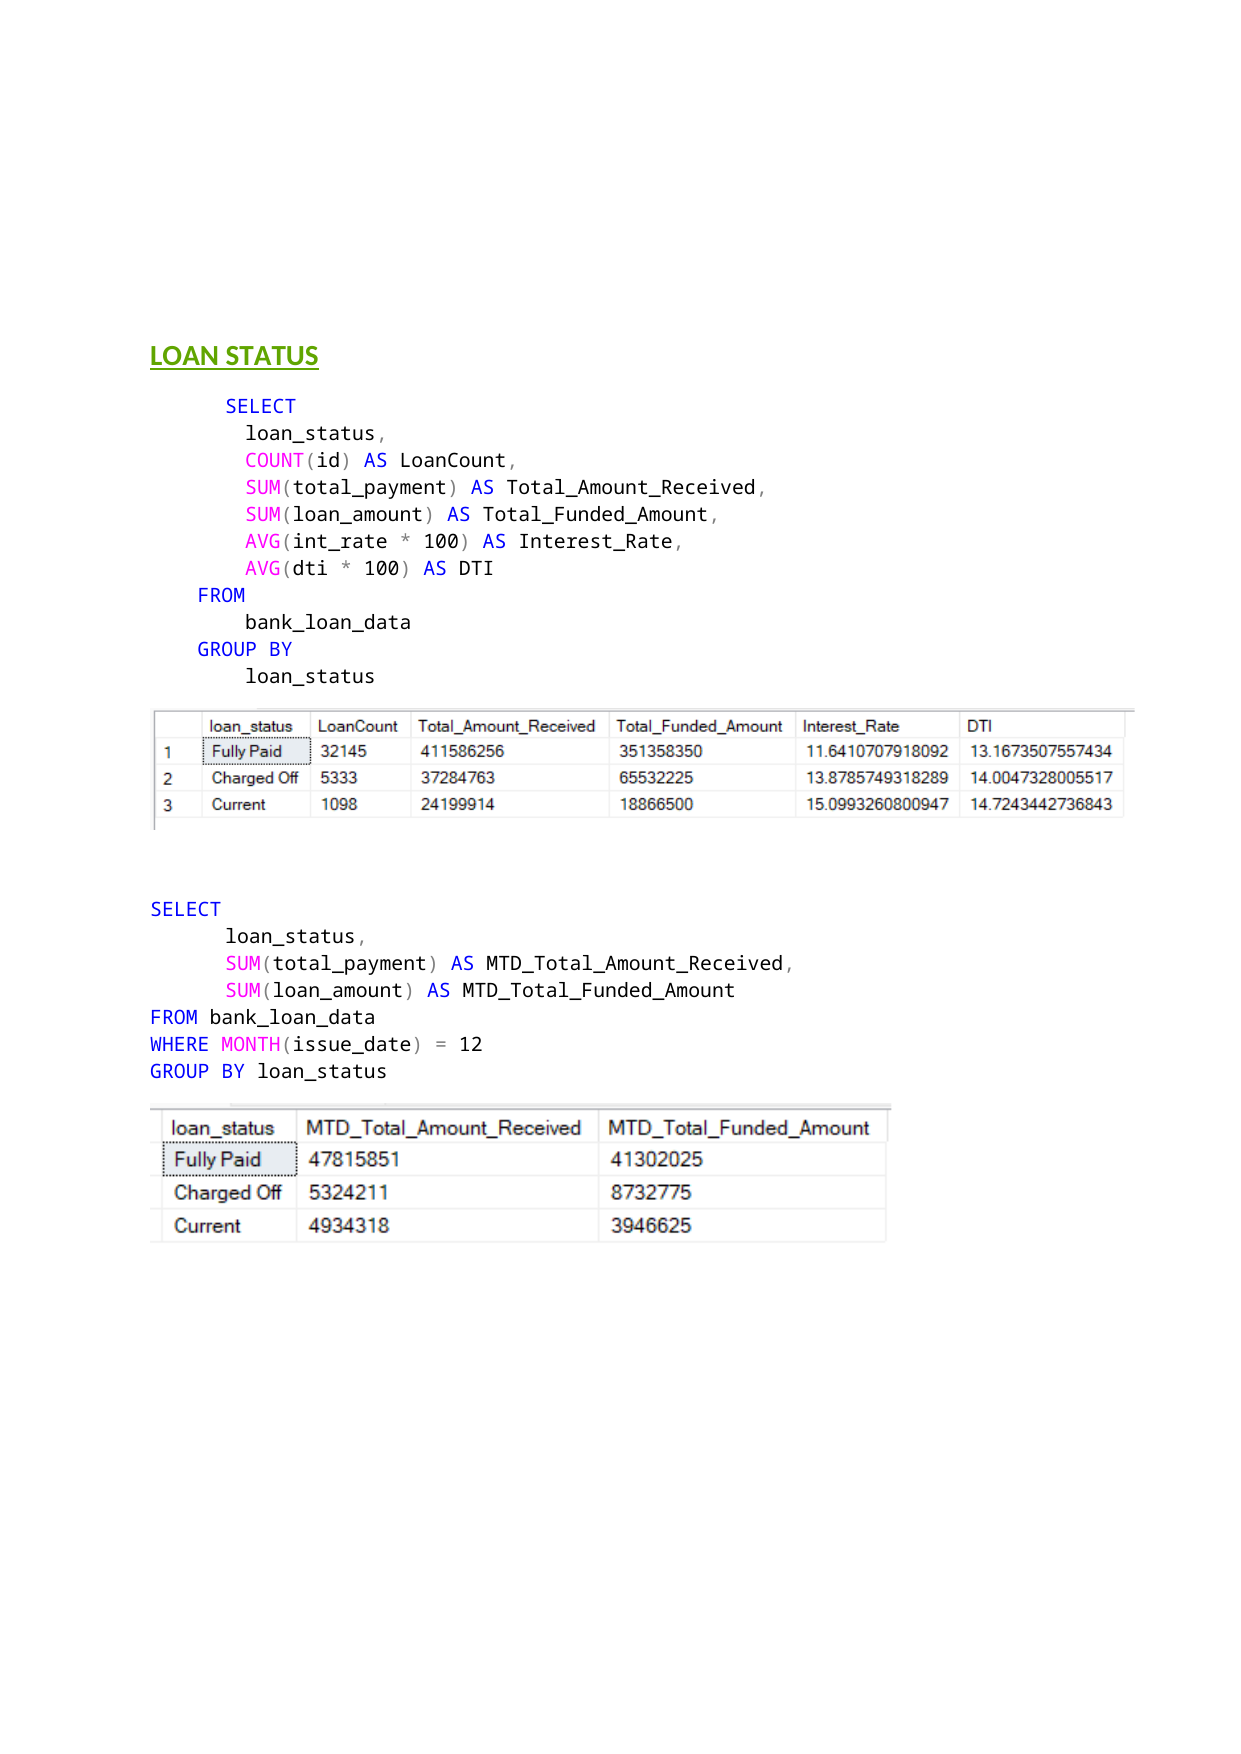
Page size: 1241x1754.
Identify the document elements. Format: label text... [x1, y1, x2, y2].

text GROUP BY loan_status [150, 1057, 1090, 1084]
text SUM(total_payment) AS MTD_Total_Amount_Received, [150, 949, 1090, 976]
text loan_status [150, 662, 1090, 689]
text COUNT(id) AS LoanCount, [150, 447, 1090, 473]
text SUM(loan_amount) AS MTD_Total_Funded_Amount [150, 976, 1090, 1003]
picture [150, 1103, 892, 1248]
text GROUP BY [150, 635, 1090, 662]
text SELECT [150, 393, 1090, 419]
text loan_status, [150, 922, 1090, 949]
picture [150, 708, 1135, 830]
text loan_status, [150, 419, 1090, 447]
text SUM(total_payment) AS Total_Amount_Received, [150, 473, 1090, 501]
text AVG(int_rate * 100) AS Interest_Rate, [150, 527, 1090, 554]
text WHERE MONTH(issue_date) = 12 [150, 1030, 1090, 1057]
text AVG(dti * 100) AS DTI [150, 554, 1090, 581]
text bank_loan_data [150, 608, 1090, 635]
text FROM bank_loan_data [150, 1003, 1090, 1030]
text LOAN STATUS [150, 337, 1090, 373]
text SUM(loan_amount) AS Total_Funded_Amount, [150, 501, 1090, 527]
text FROM [150, 581, 1090, 608]
text SELECT [150, 895, 1090, 922]
